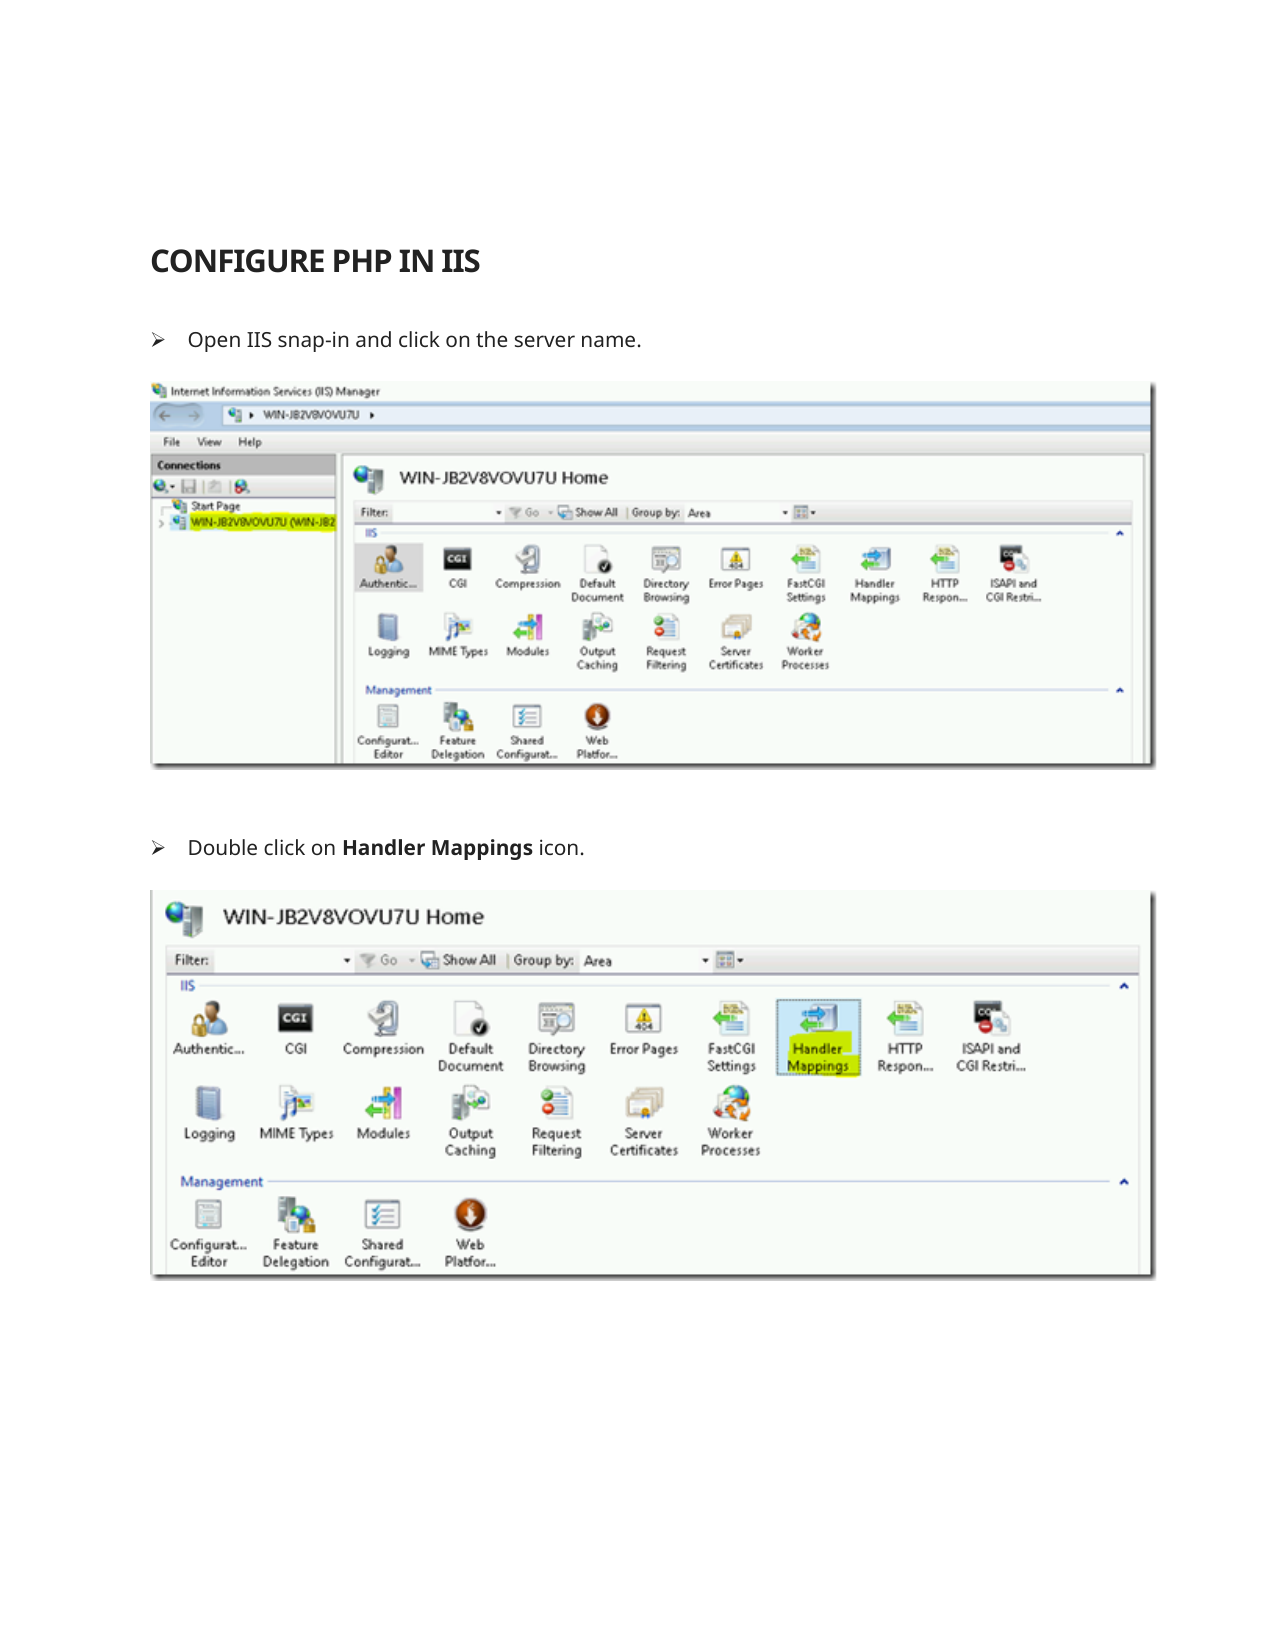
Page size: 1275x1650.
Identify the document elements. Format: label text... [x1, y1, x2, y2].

picture [150, 381, 1157, 770]
picture [150, 890, 1157, 1281]
text CONFIGURE PHP IN IIS [150, 237, 1125, 281]
list Open IIS snap-in and click on the server name. [150, 325, 1125, 353]
list Double click on Handler Mappings icon. [150, 833, 1125, 862]
